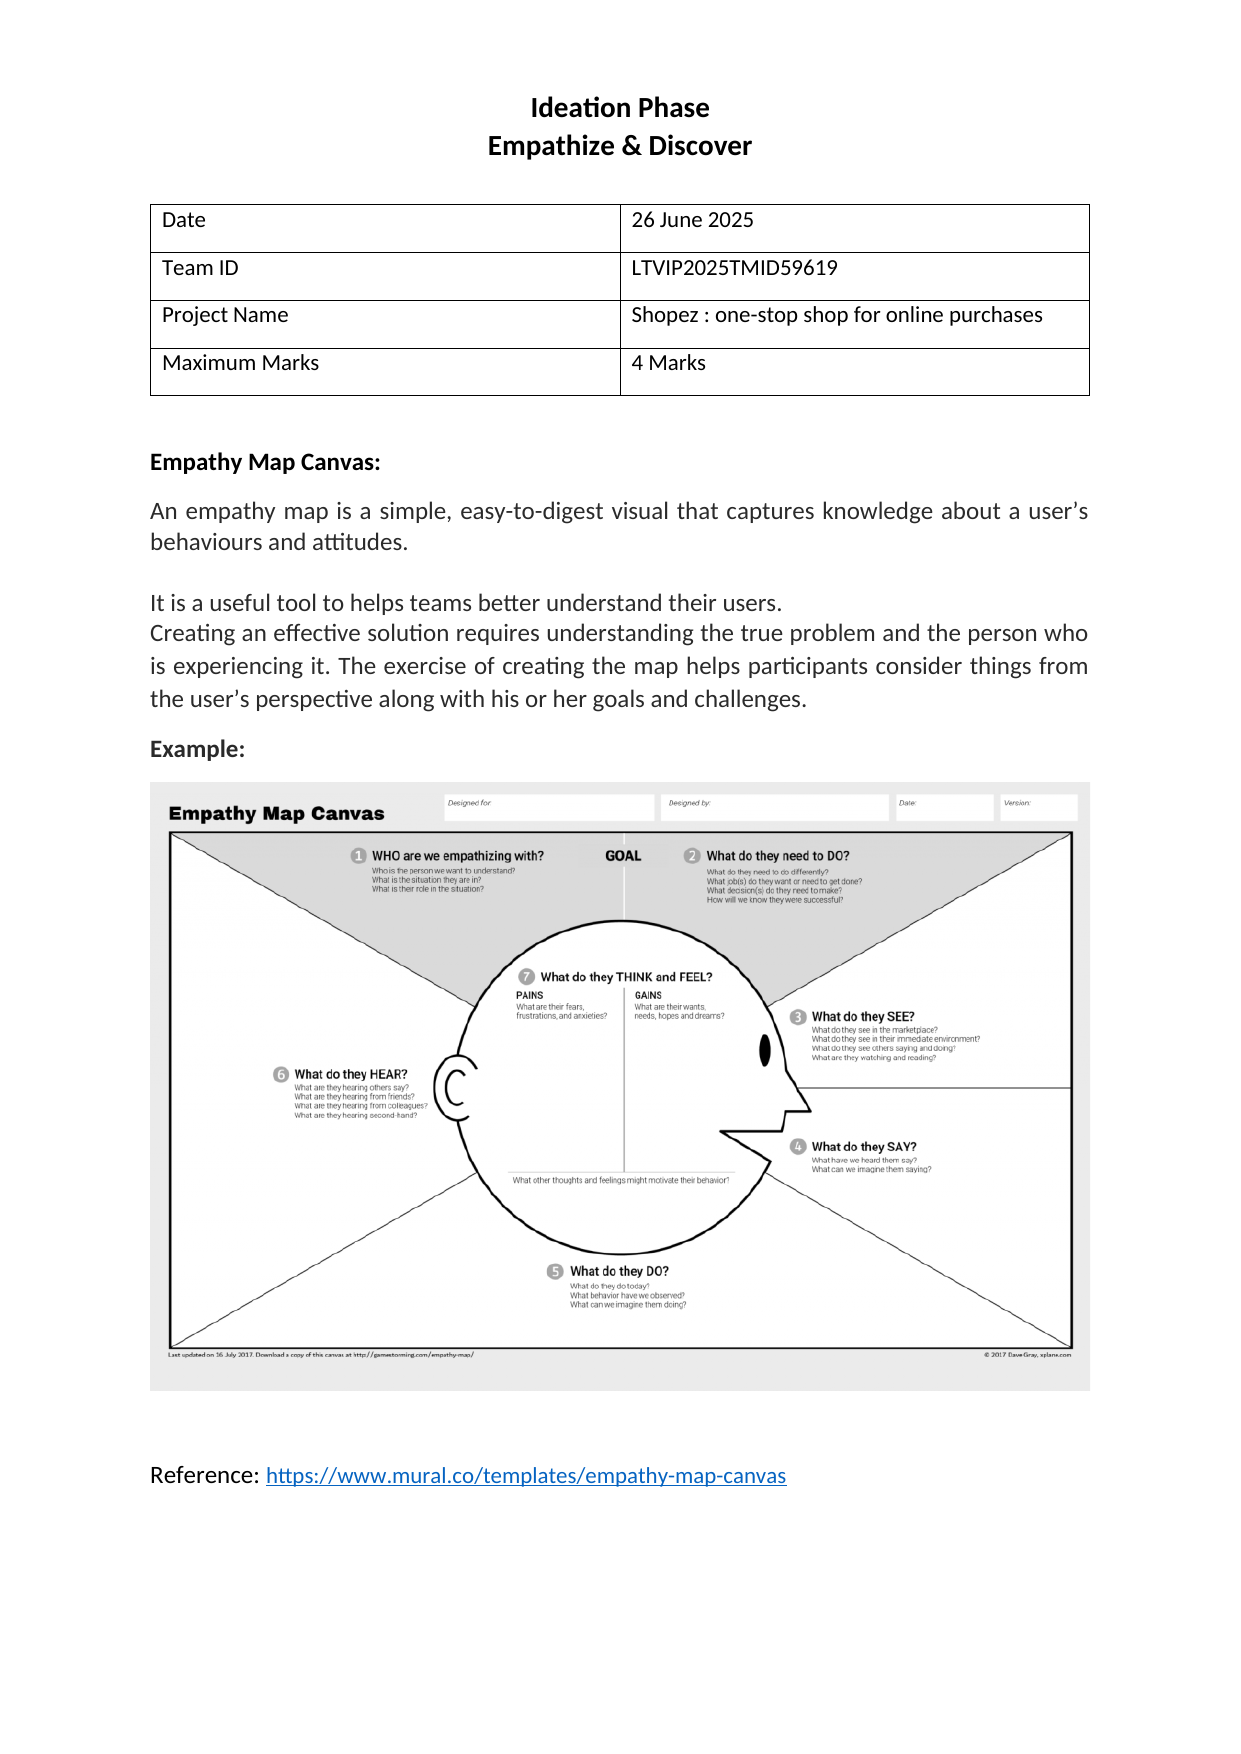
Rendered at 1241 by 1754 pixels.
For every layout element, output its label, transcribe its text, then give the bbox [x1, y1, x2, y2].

table_cell Team ID [151, 253, 620, 299]
table_cell LTVIP2025TMID59619 [621, 253, 1089, 299]
text An empathy map is a simple, easy-to-digest visual that captures knowledge about a user’s behaviours and attitudes. [150, 495, 1090, 556]
table_cell 4 Marks [621, 349, 1089, 395]
text Reference: https://www.mural.co/templates/empathy-map-canvas [150, 1459, 1090, 1489]
text Ideation Phase [150, 89, 1090, 124]
text It is a useful tool to helps teams better understand their users. [150, 587, 1090, 617]
table_cell Project Name [151, 301, 620, 347]
table_cell Maximum Marks [151, 349, 620, 395]
text Creating an effective solution requires understanding the true problem and the person who is experiencing it. The exercise of creating the map helps participants consider things from the user’s perspective along with his or her goals and challenges. [150, 617, 1090, 714]
text Example: [150, 733, 1090, 763]
text Empathize & Discover [150, 127, 1090, 163]
table_cell Shopez : one-stop shop for online purchases [621, 301, 1089, 347]
picture [150, 782, 1091, 1391]
table_header 26 June 2025 [621, 205, 1089, 252]
text Empathy Map Canvas: [150, 446, 1090, 476]
table_header Date [151, 205, 620, 252]
